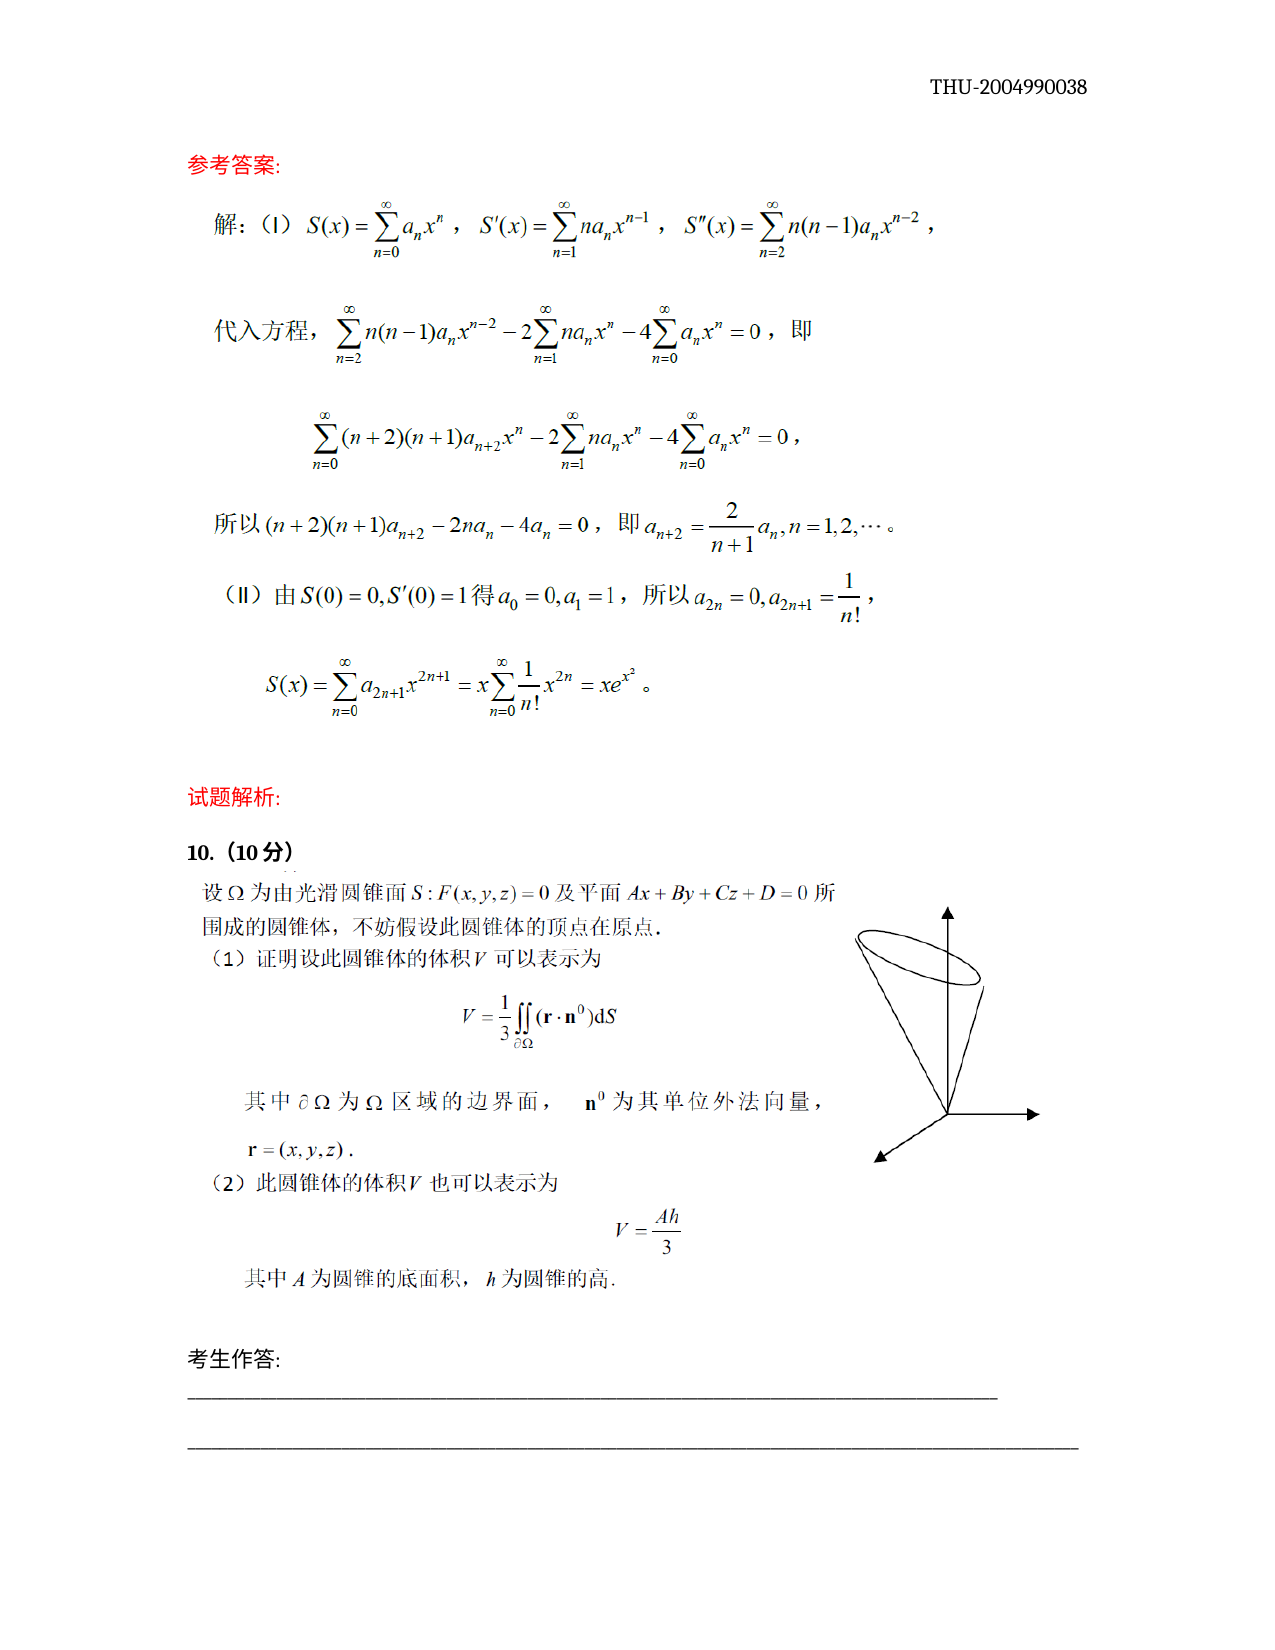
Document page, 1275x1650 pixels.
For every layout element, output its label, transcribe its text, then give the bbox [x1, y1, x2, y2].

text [187, 1428, 1087, 1453]
picture [187, 183, 1062, 758]
text 考生作答: ____________________________________________________________________________________________________ [187, 1344, 1087, 1403]
picture [187, 871, 1062, 1320]
text 试题解析: [187, 782, 1087, 812]
